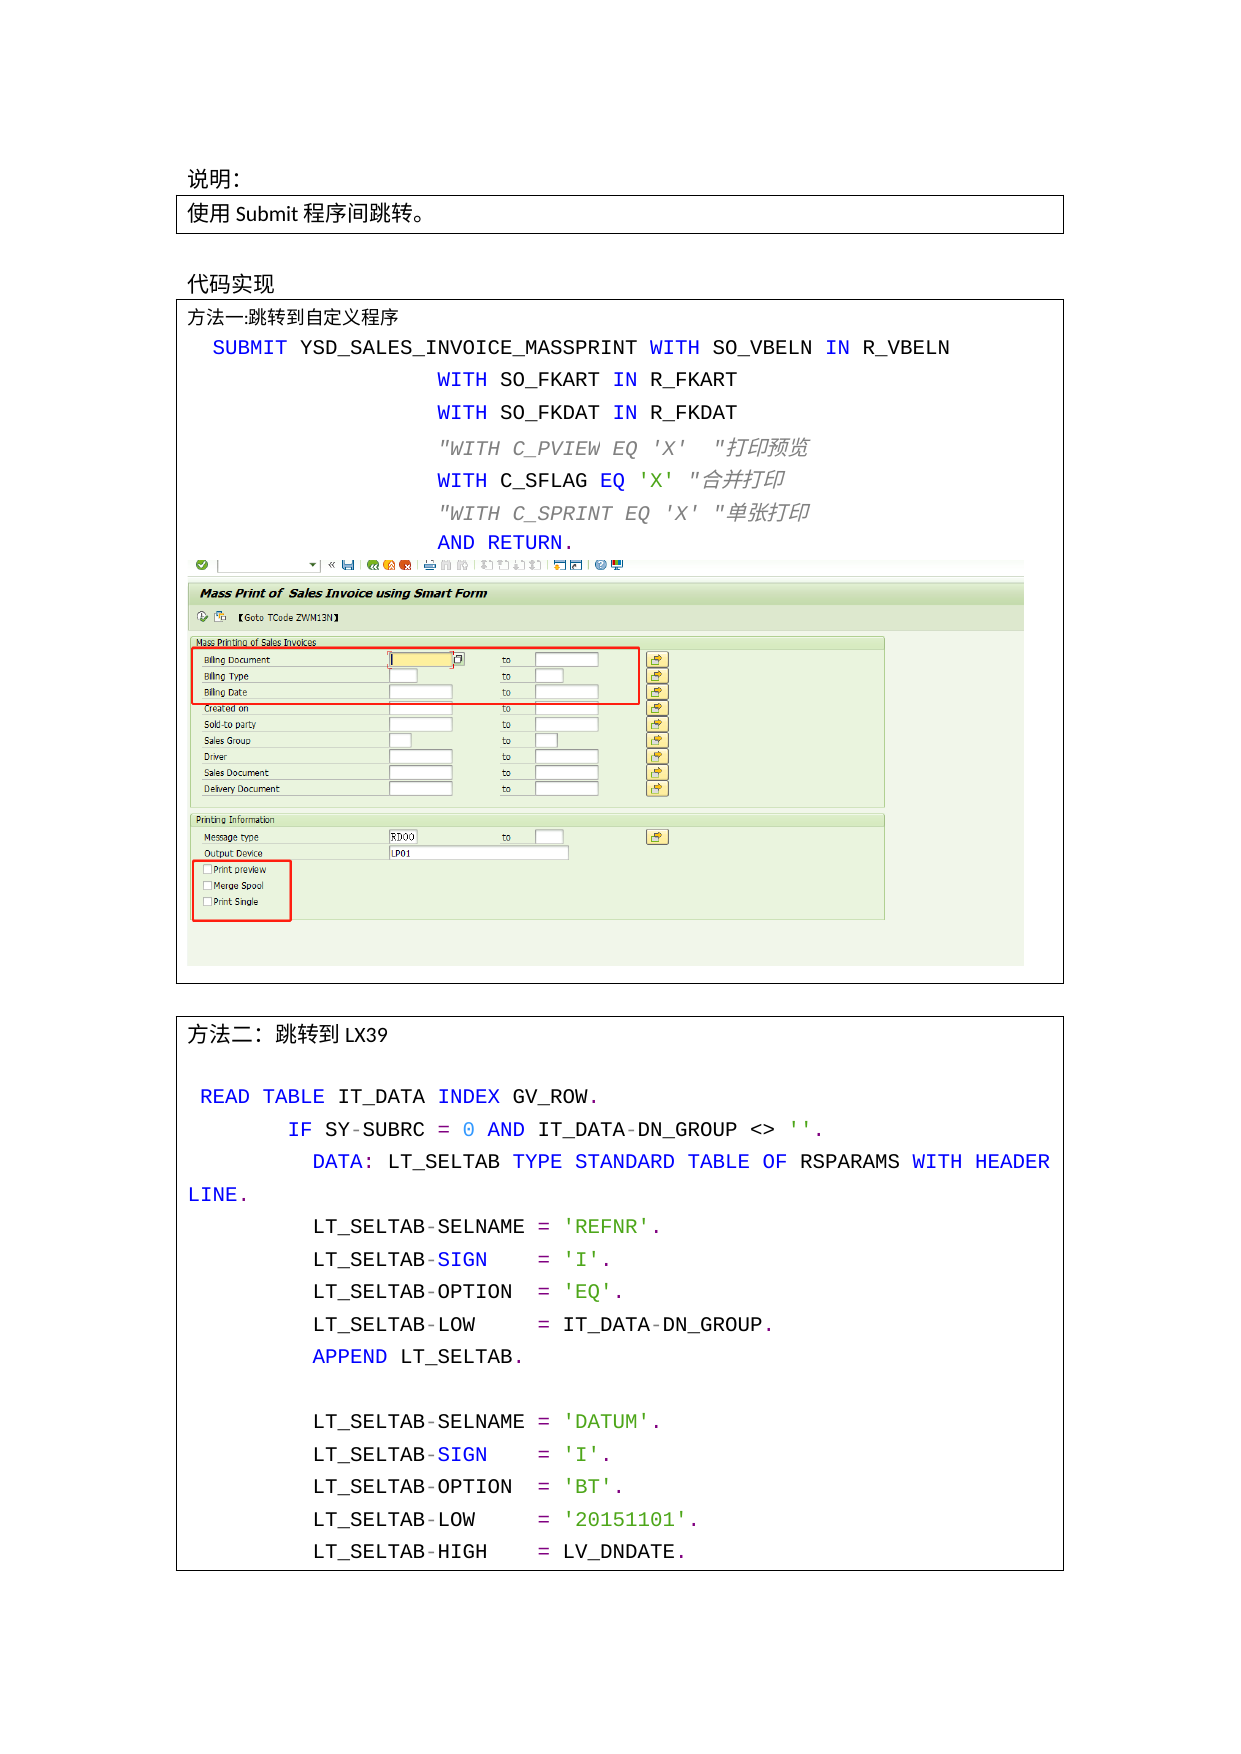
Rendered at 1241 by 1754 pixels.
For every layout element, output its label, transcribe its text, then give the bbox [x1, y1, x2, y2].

table_header 方法一:跳转到自定义程序 SUBMIT YSD_SALES_INVOICE_MASSPRINT WITH SO_VBELN IN R_VBELN WITH SO_FKART IN R_FKART WITH SO_FKDAT IN R_FKDAT "WITH C_PVIEW EQ 'X' "打印预览 WITH C_SFLAG EQ 'X' "合并打印 "WITH C_SPRINT EQ 'X' "单张打印 AND RETURN. [177, 300, 1063, 982]
picture [187, 560, 1024, 966]
text 说明： [187, 162, 1053, 194]
table_header 使用Submit 程序间跳转。 [177, 196, 1063, 233]
text 代码实现 [187, 266, 1053, 299]
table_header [177, 1017, 1063, 1569]
